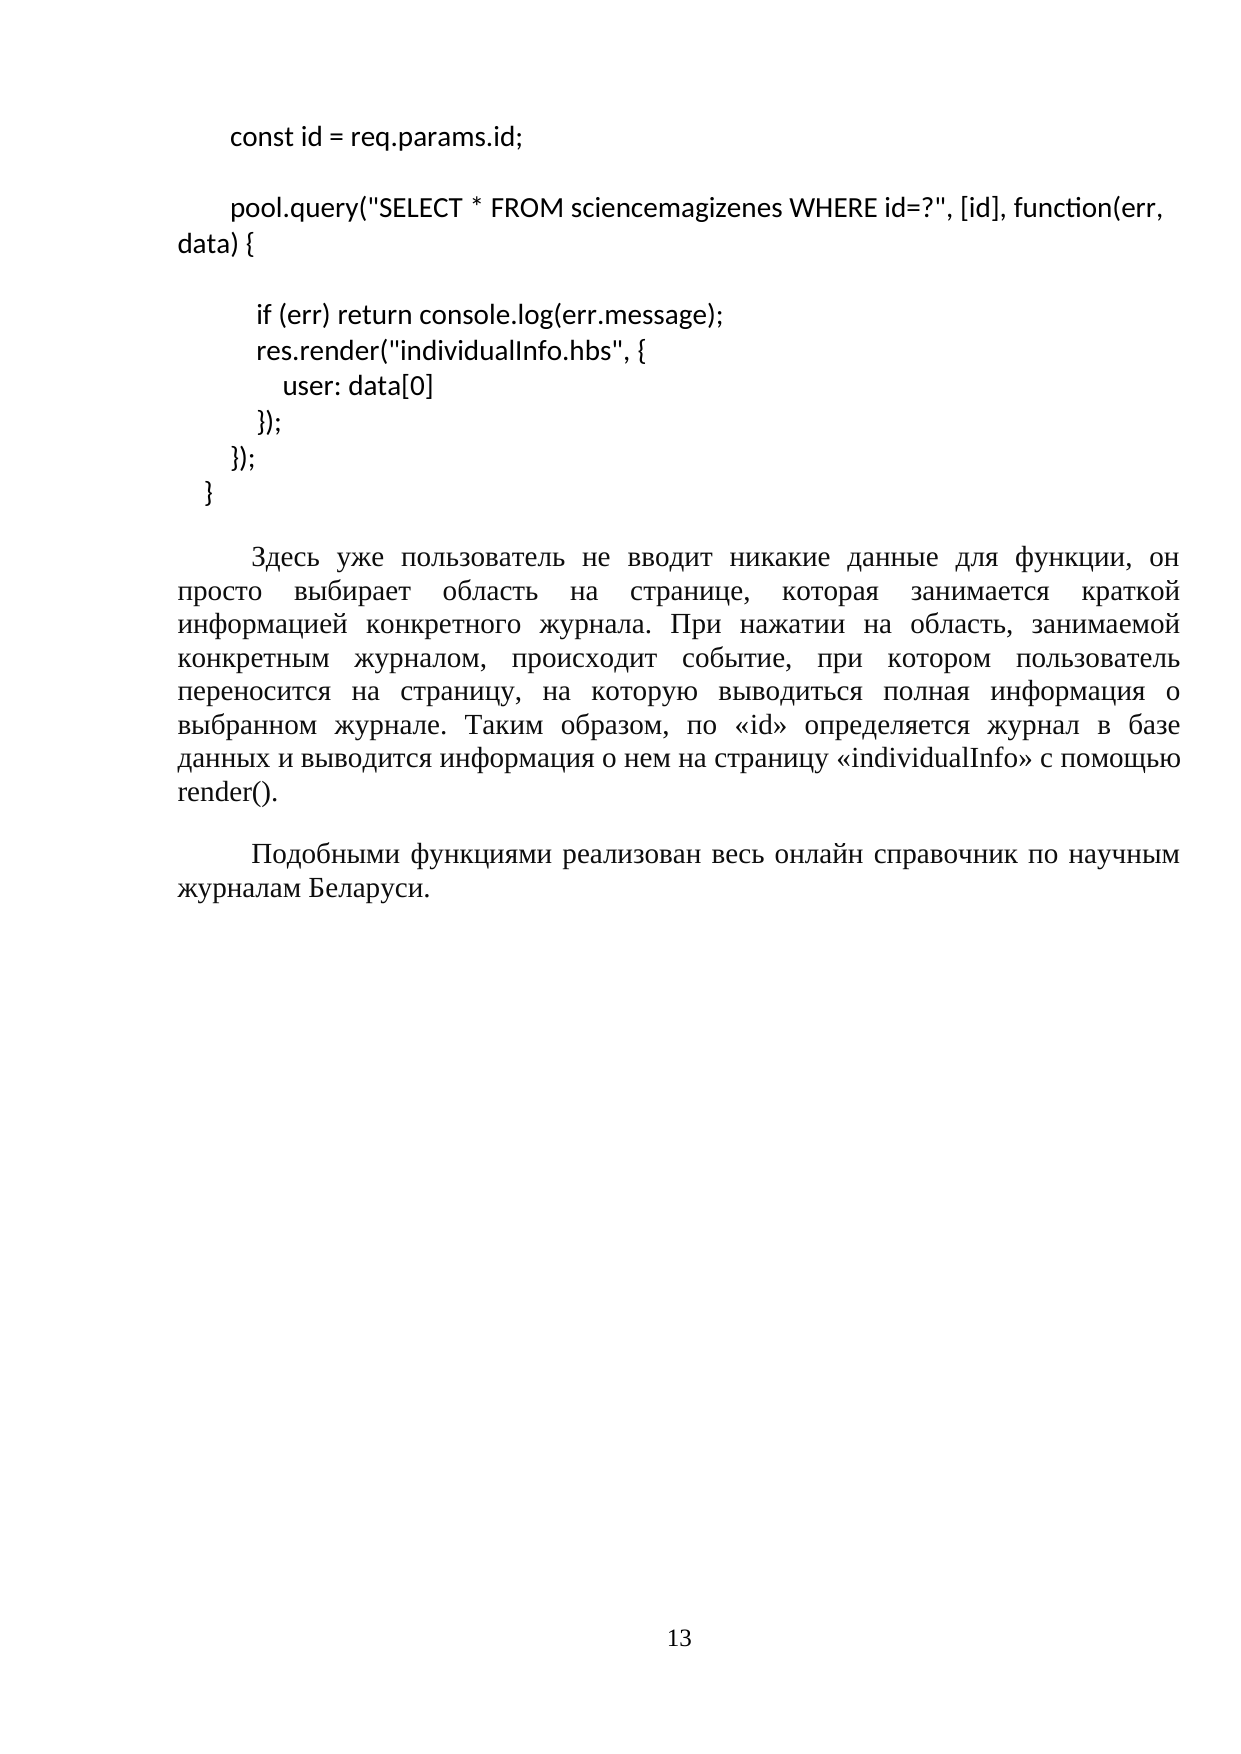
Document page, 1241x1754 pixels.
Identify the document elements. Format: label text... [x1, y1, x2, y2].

text user: data[0] [177, 367, 1181, 403]
text const id = req.params.id; [177, 118, 1181, 154]
subtitle Подобными функциями реализован весь онлайн справочник по научным журналам Беларуси. [177, 837, 1181, 904]
text }); [177, 403, 1181, 439]
text pool.query("SELECT * FROM sciencemagizenes WHERE id=?", [id], function(err, data) { [177, 189, 1181, 261]
text }); [177, 439, 1181, 474]
subtitle Здесь уже пользователь не вводит никакие данные для функции, он просто выбирает область на странице, которая занимается краткой информацией конкретного журнала. При нажатии на область, занимаемой конкретным журналом, происходит событие, при котором пользователь переносится на страницу, на которую выводиться полная информация о выбранном журнале. Таким образом, по «id» определяется журнал в базе данных и выводится информация о нем на страницу «individualInfo» с помощью render(). [177, 539, 1181, 807]
text res.render("individualInfo.hbs", { [177, 332, 1181, 367]
text if (err) return console.log(err.message); [177, 296, 1181, 332]
text } [177, 474, 1181, 510]
